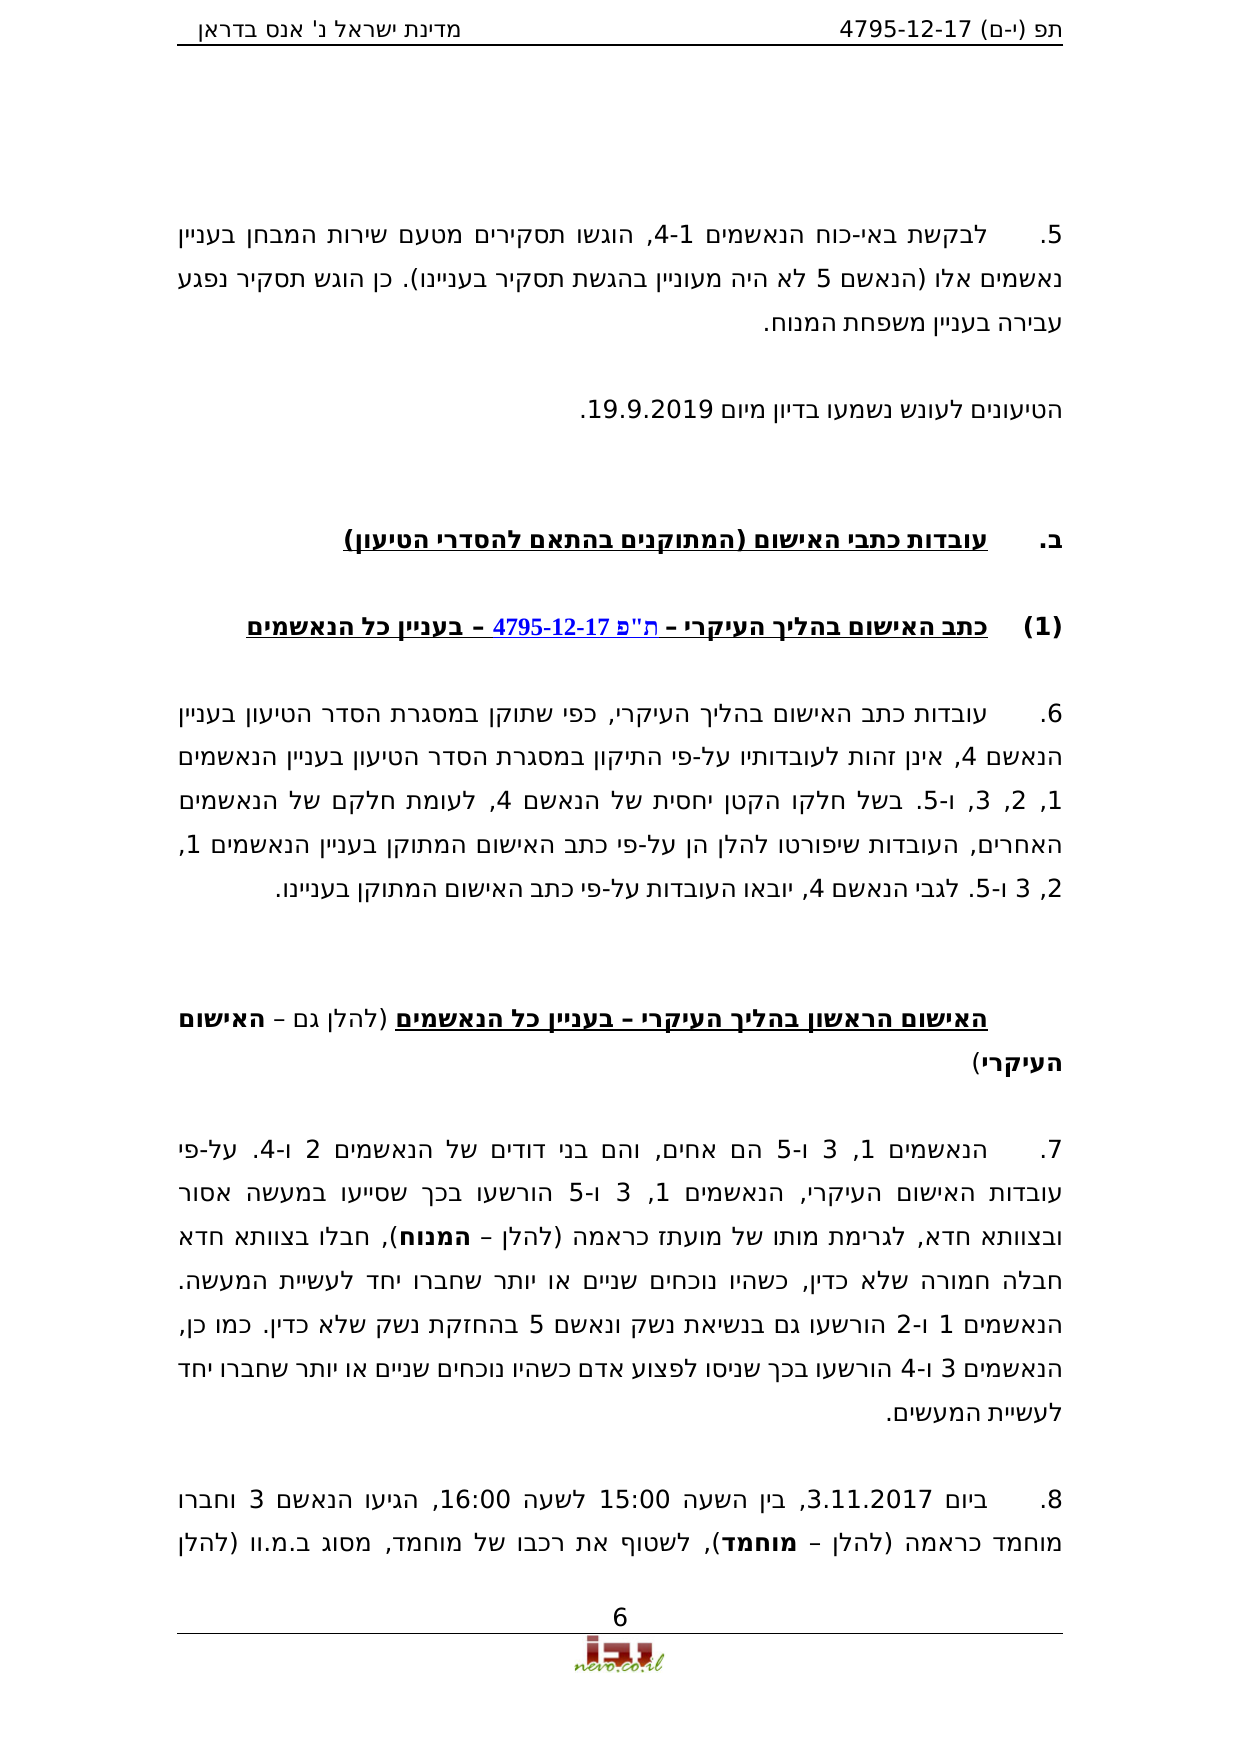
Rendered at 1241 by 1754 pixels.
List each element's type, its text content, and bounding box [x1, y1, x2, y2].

text 6. עובדות כתב האישום בהליך העיקרי, כפי שתוקן במסגרת הסדר הטיעון בעניין הנאשם 4, אינן זהות לעובדותיו על-פי התיקון במסגרת הסדר הטיעון בעניין הנאשמים 1, 2, 3, ו-5. בשל חלקו הקטן יחסית של הנאשם 4, לעומת חלקם של הנאשמים האחרים, העובדות שיפורטו להלן הן על-פי כתב האישום המתוקן בעניין הנאשמים 1, 2, 3 ו-5. לגבי הנאשם 4, יובאו העובדות על-פי כתב האישום המתוקן בעניינו. [177, 699, 1063, 903]
text הטיעונים לעונש נשמעו בדיון מיום 19.9.2019. [177, 395, 1063, 424]
text האישום הראשון בהליך העיקרי – בעניין כל הנאשמים (להלן גם – האישום העיקרי) [177, 1004, 1063, 1077]
picture [574, 1635, 666, 1673]
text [177, 1485, 1063, 1558]
text 5. לבקשת באי-כוח הנאשמים 4-1, הוגשו תסקירים מטעם שירות המבחן בעניין נאשמים אלו (הנאשם 5 לא היה מעוניין בהגשת תסקיר בעניינו). כן הוגש תסקיר נפגע עבירה בעניין משפחת המנוח. [177, 220, 1063, 337]
text (1) כתב האישום בהליך העיקרי – ת"פ 4795-12-17 – בעניין כל הנאשמים [177, 612, 1063, 641]
text 7. הנאשמים 1, 3 ו-5 הם אחים, והם בני דודים של הנאשמים 2 ו-4. על-פי עובדות האישום העיקרי, הנאשמים 1, 3 ו-5 הורשעו בכך שסייעו במעשה אסור ובצוותא חדא, לגרימת מותו של מועתז כראמה (להלן – המנוח), חבלו בצוותא חדא חבלה חמורה שלא כדין, כשהיו נוכחים שניים או יותר שחברו יחד לעשיית המעשה. הנאשמים 1 ו-2 הורשעו גם בנשיאת נשק ונאשם 5 בהחזקת נשק שלא כדין. כמו כן, הנאשמים 3 ו-4 הורשעו בכך שניסו לפצוע אדם כשהיו נוכחים שניים או יותר שחברו יחד לעשיית המעשים. [177, 1135, 1063, 1427]
text ב. עובדות כתבי האישום (המתוקנים בהתאם להסדרי הטיעון) [177, 525, 1063, 554]
